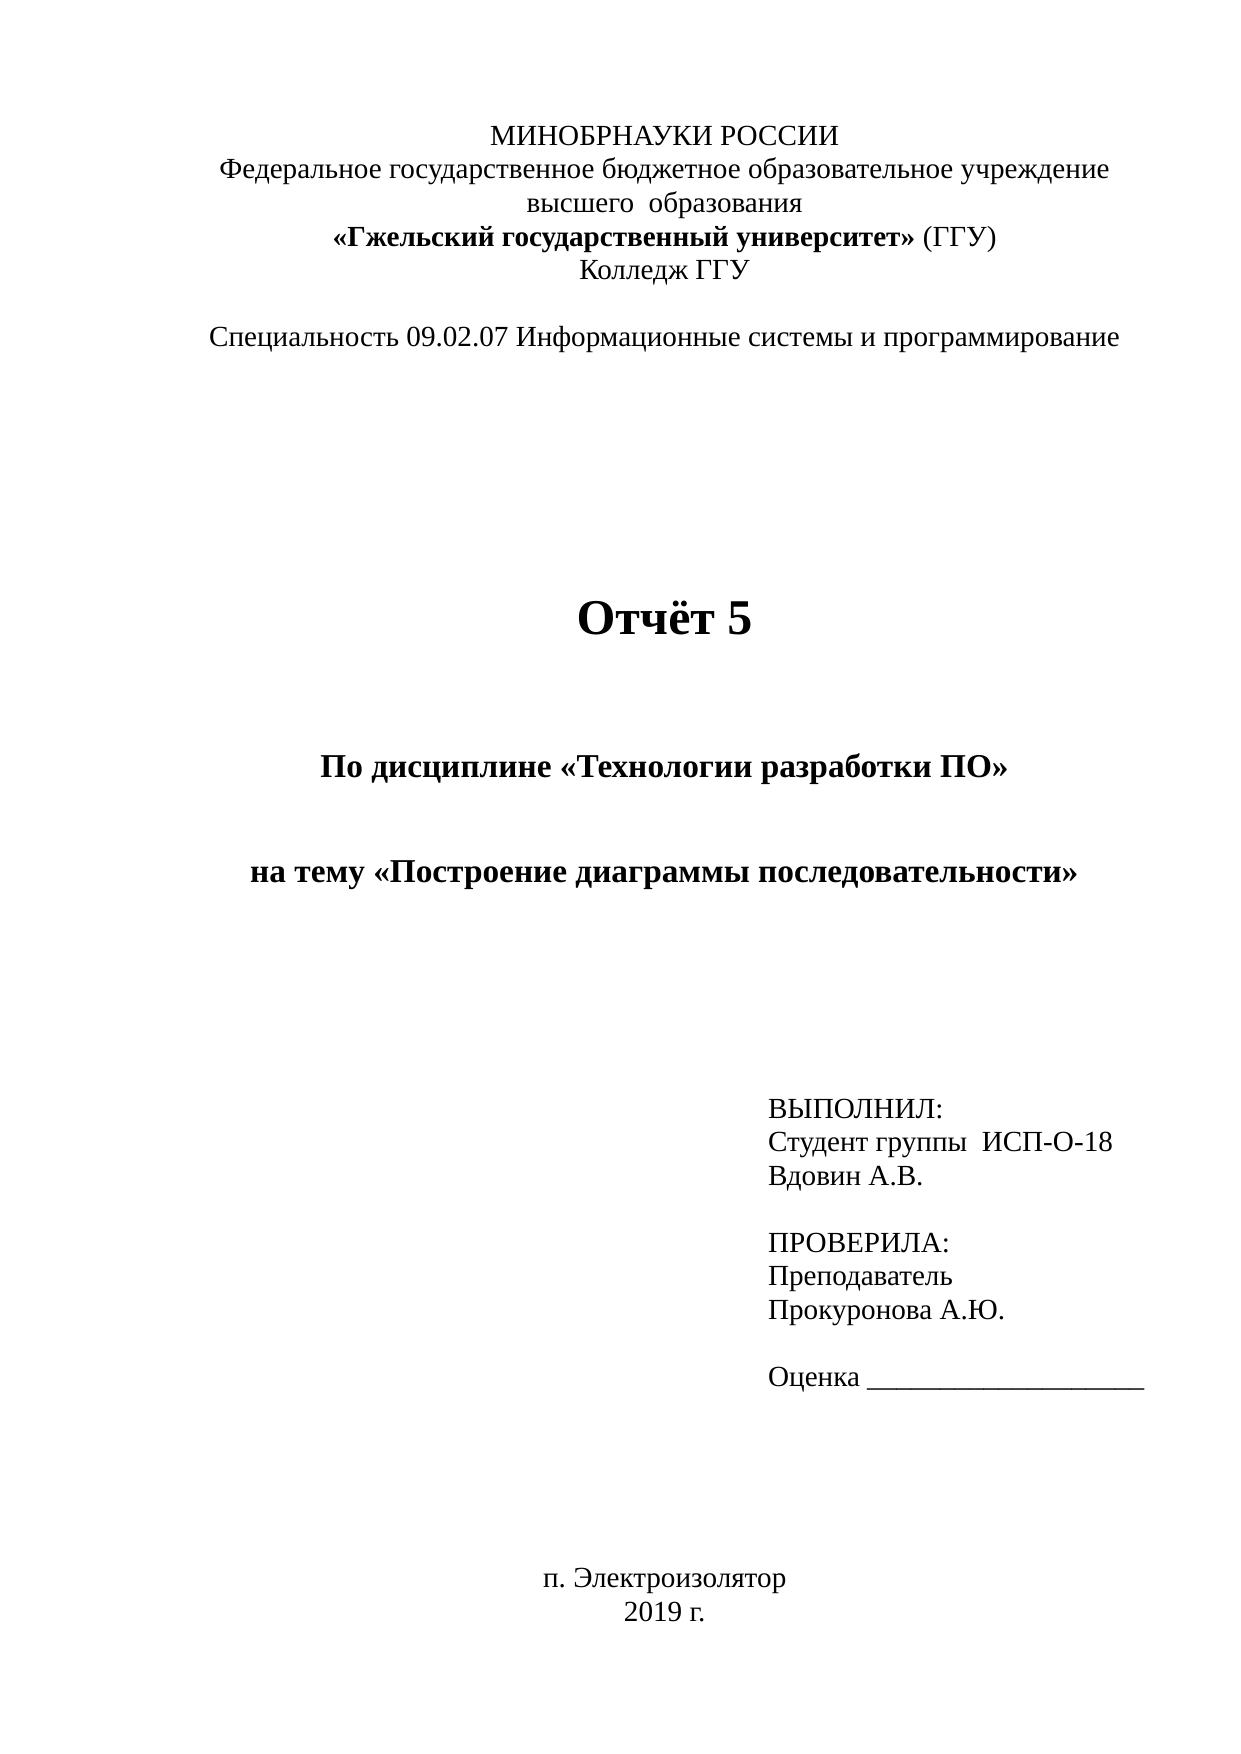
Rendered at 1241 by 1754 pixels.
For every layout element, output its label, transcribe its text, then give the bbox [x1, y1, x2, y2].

text Специальность 09.02.07 Информационные системы и программирование [177, 319, 1152, 353]
text Вдовин А.В. [768, 1158, 1152, 1191]
text 2019 г. [177, 1594, 1152, 1627]
text ВЫПОЛНИЛ: [768, 1091, 1152, 1124]
text «Гжельский государственный университет» (ГГУ) [177, 219, 1152, 252]
text Прокуронова А.Ю. [768, 1292, 1152, 1326]
text МИНОБРНАУКИ РОССИИ [177, 118, 1152, 152]
text Преподаватель [768, 1258, 1152, 1292]
text Оценка ___________________ [768, 1359, 1152, 1393]
text Отчёт 5 [177, 588, 1152, 645]
text высшего образования [177, 185, 1152, 219]
text Студент группы ИСП-О-18 [768, 1124, 1152, 1158]
text Колледж ГГУ [177, 252, 1152, 286]
text Федеральное государственное бюджетное образовательное учреждение [177, 152, 1152, 185]
text п. Электроизолятор [177, 1560, 1152, 1594]
text ПРОВЕРИЛА: [768, 1225, 1152, 1258]
text на тему «Построение диаграммы последовательности» [177, 851, 1152, 889]
text По дисциплине «Технологии разработки ПО» [177, 746, 1152, 784]
